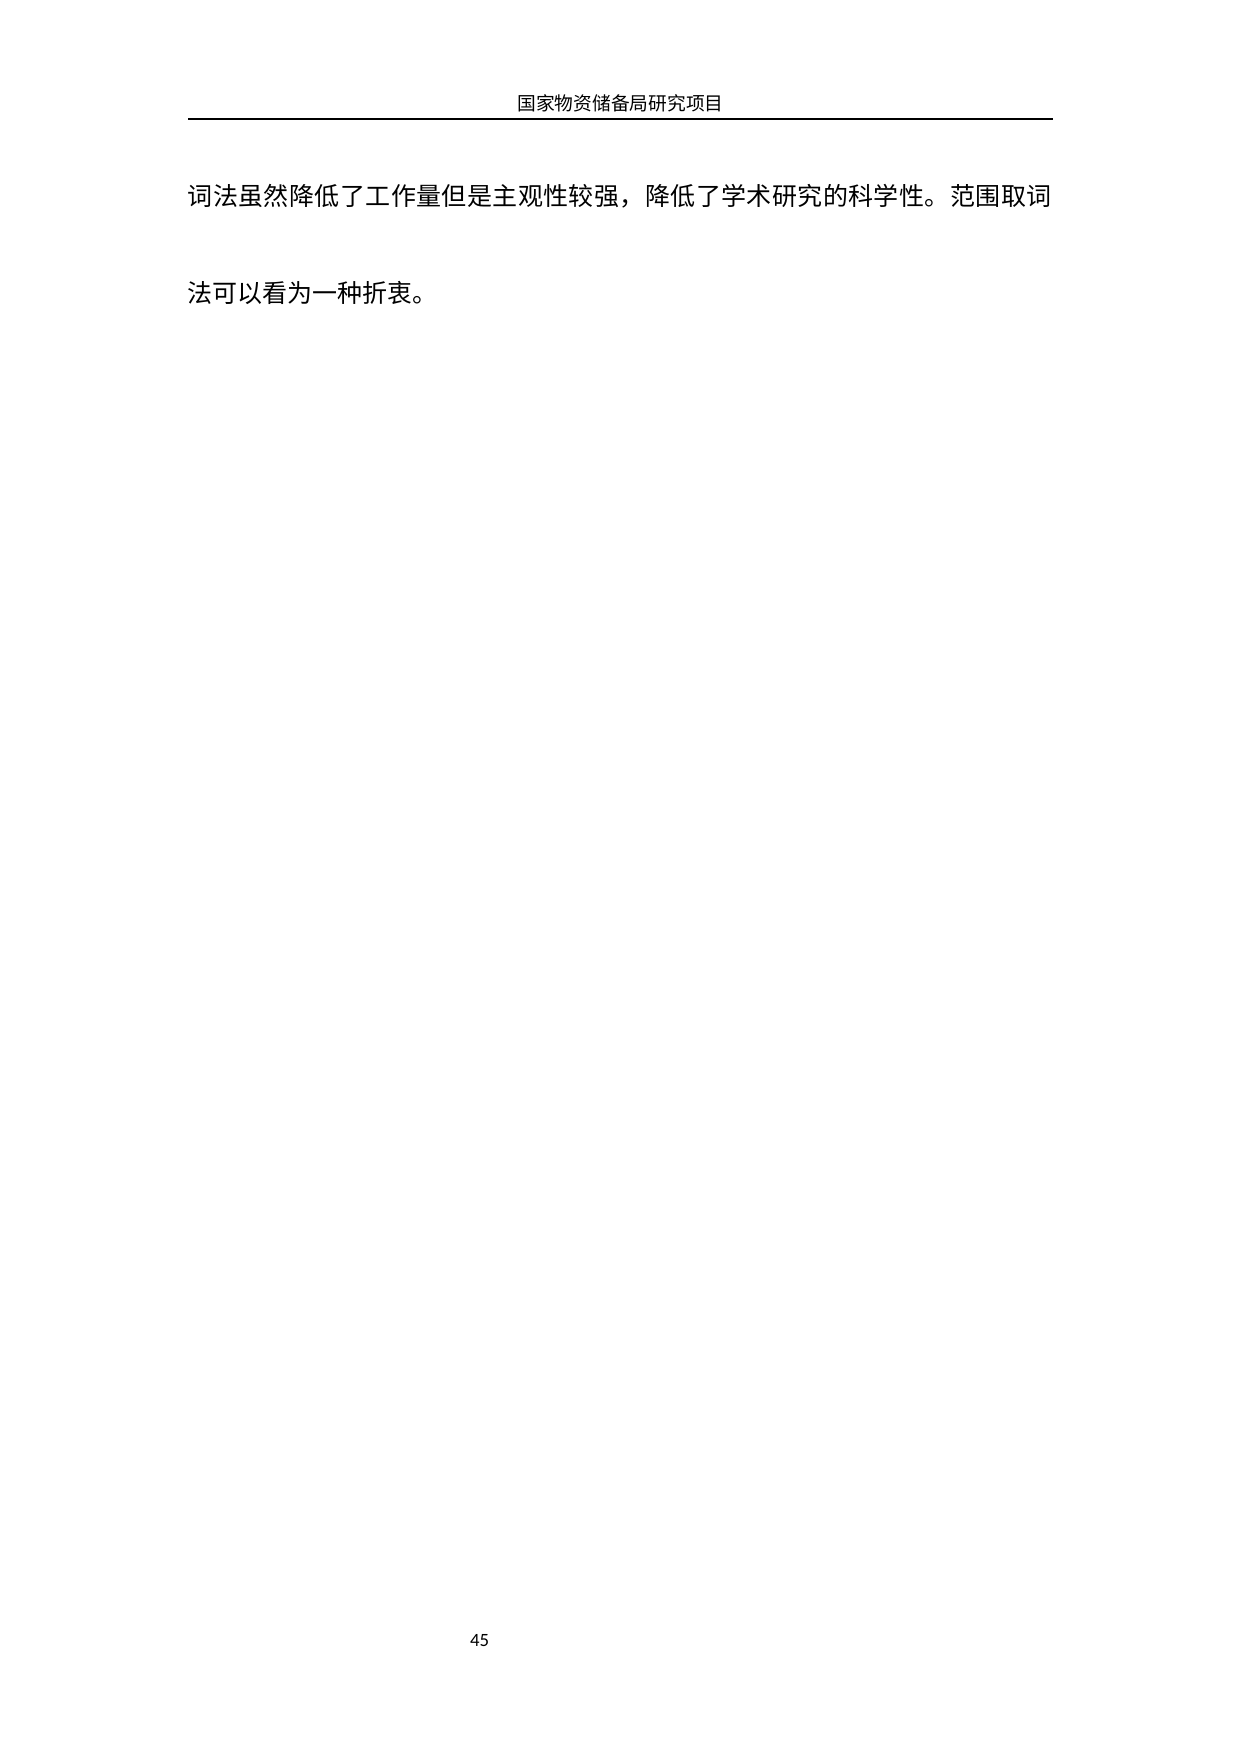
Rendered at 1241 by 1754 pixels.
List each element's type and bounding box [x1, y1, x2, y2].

text [187, 162, 1053, 324]
